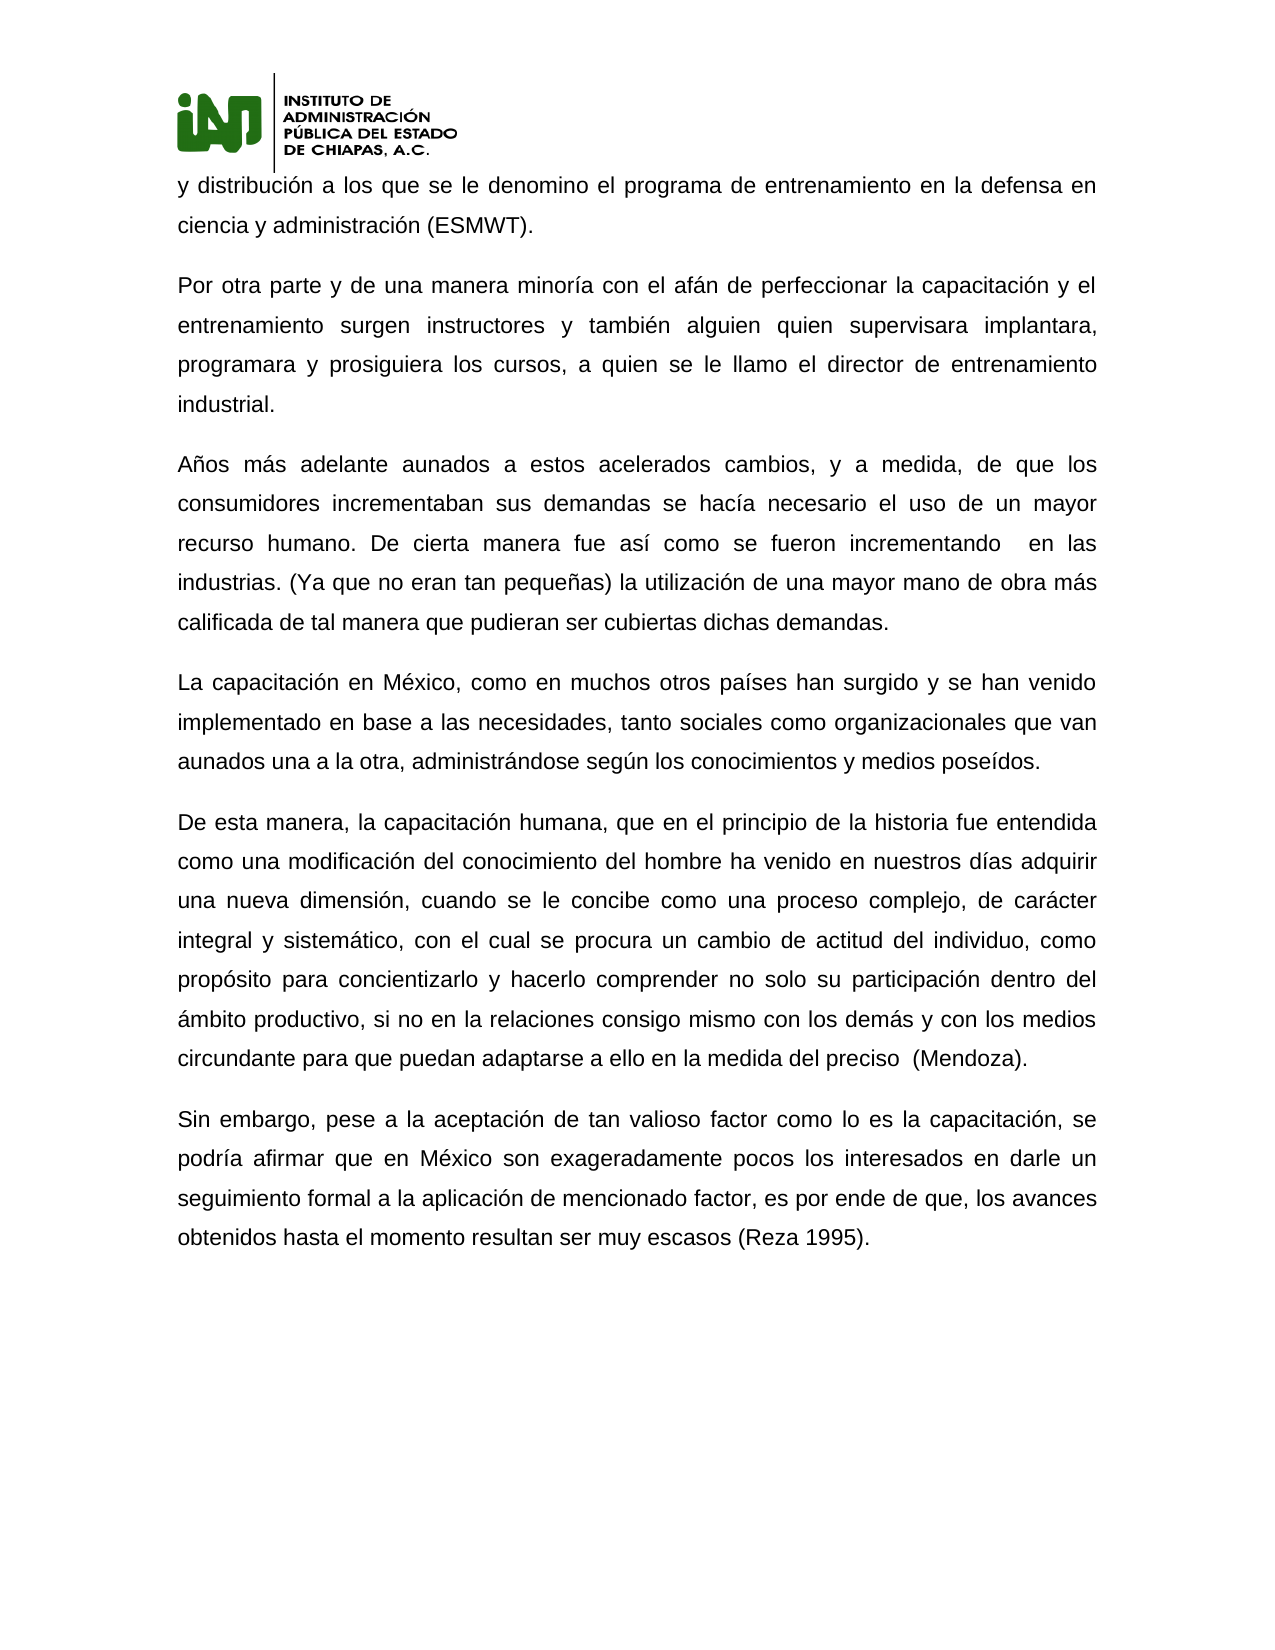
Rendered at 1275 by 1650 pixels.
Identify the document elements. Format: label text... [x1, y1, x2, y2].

text Por otra parte y de una manera minoría con el afán de perfeccionar la capacitación y el entrenamiento surgen instructores y también alguien quien supervisara implantara, programara y prosiguiera los cursos, a quien se le llamo el director de entrenamiento industrial. [177, 272, 1098, 417]
text Años más adelante aunados a estos acelerados cambios, y a medida, de que los consumidores incrementaban sus demandas se hacía necesario el uso de un mayor recurso humano. De cierta manera fue así como se fueron incrementando en las industrias. (Ya que no eran tan pequeñas) la utilización de una mayor mano de obra más calificada de tal manera que pudieran ser cubiertas dichas demandas. [177, 451, 1098, 635]
text De esta manera, la capacitación humana, que en el principio de la historia fue entendida como una modificación del conocimiento del hombre ha venido en nuestros días adquirir una nueva dimensión, cuando se le concibe como una proceso complejo, de carácter integral y sistemático, con el cual se procura un cambio de actitud del individuo, como propósito para concientizarlo y hacerlo comprender no solo su participación dentro del ámbito productivo, si no en la relaciones consigo mismo con los demás y con los medios circundante para que puedan adaptarse a ello en la medida del preciso (Mendoza). [177, 808, 1098, 1072]
text Sin embargo, pese a la aceptación de tan valioso factor como lo es la capacitación, se podría afirmar que en México son exageradamente pocos los interesados en darle un seguimiento formal a la aplicación de mencionado factor, es por ende de que, los avances obtenidos hasta el momento resultan ser muy escasos (Reza 1995). [177, 1106, 1098, 1250]
picture [177, 73, 457, 173]
text La capacitación en México, como en muchos otros países han surgido y se han venido implementado en base a las necesidades, tanto sociales como organizacionales que van aunados una a la otra, administrándose según los conocimientos y medios poseídos. [177, 669, 1098, 774]
